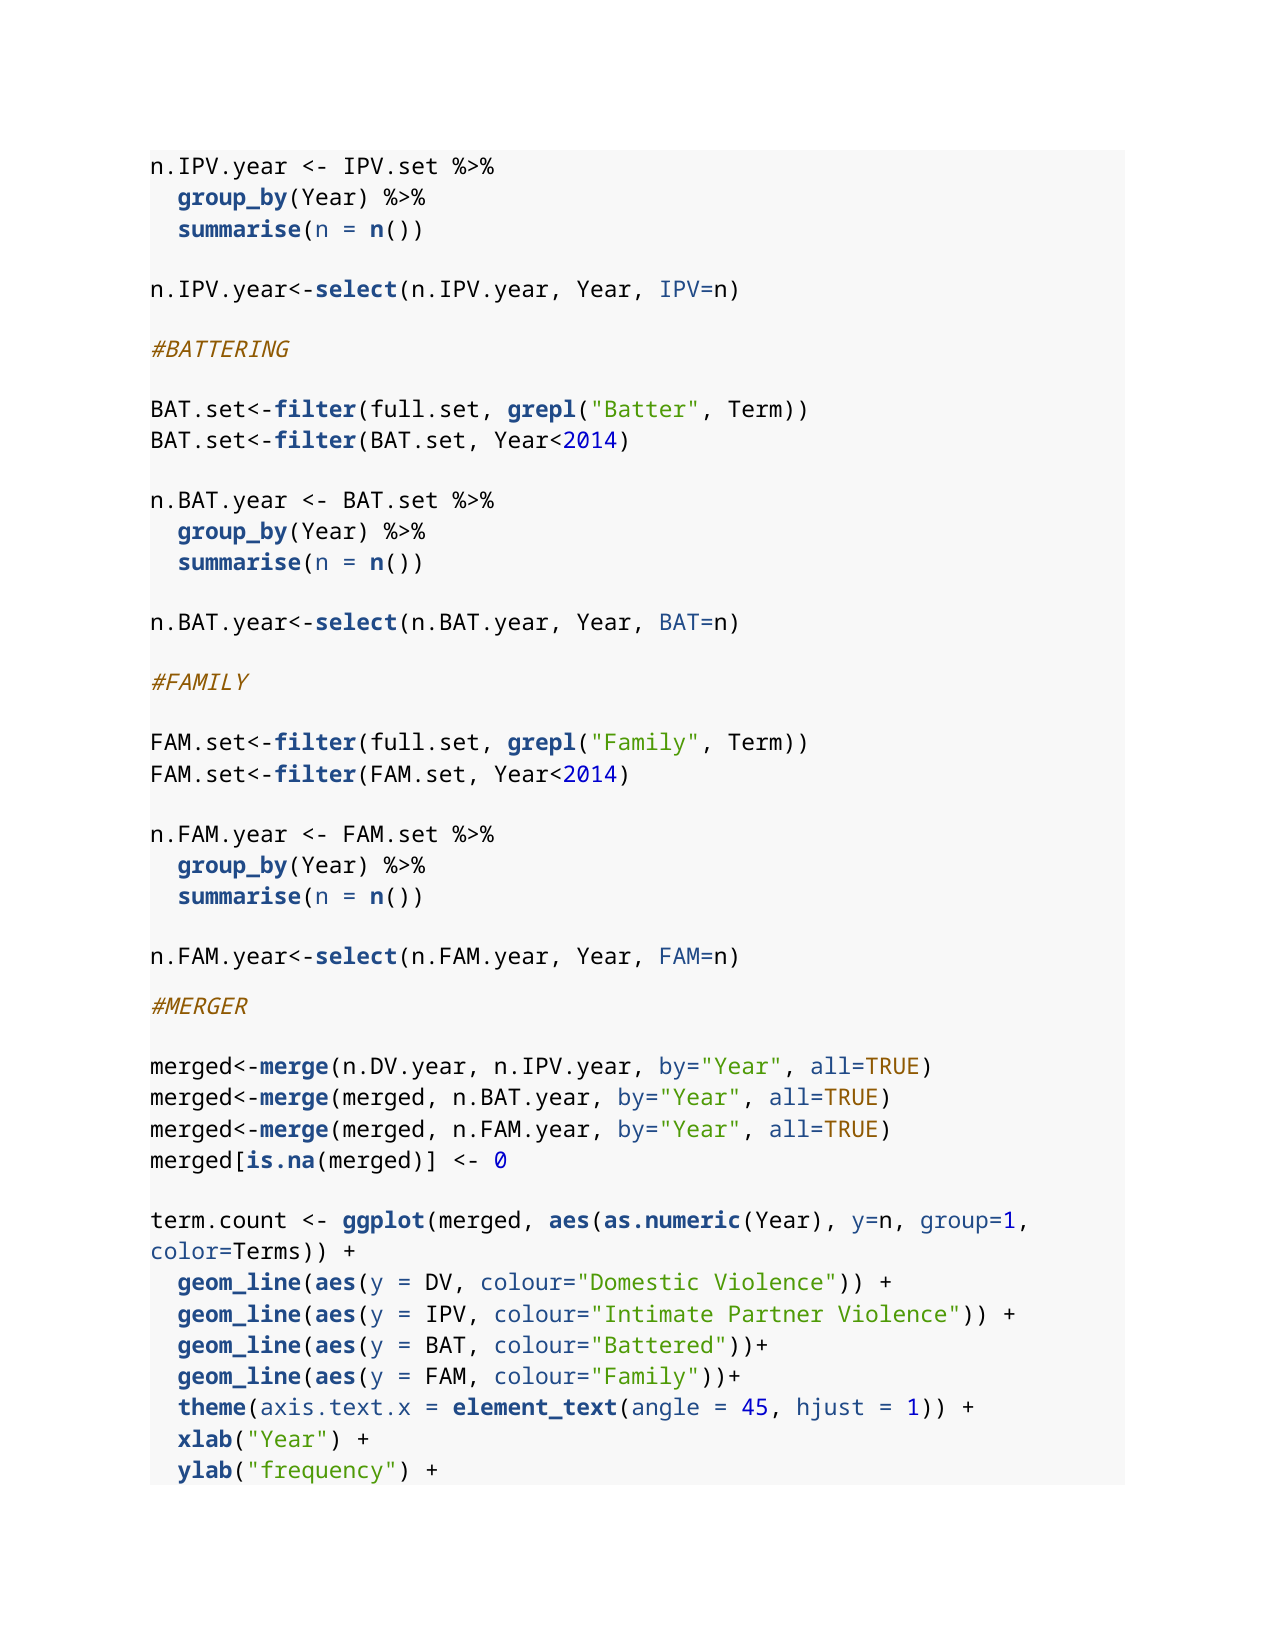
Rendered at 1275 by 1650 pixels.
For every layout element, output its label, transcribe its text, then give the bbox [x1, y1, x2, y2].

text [150, 150, 1125, 971]
